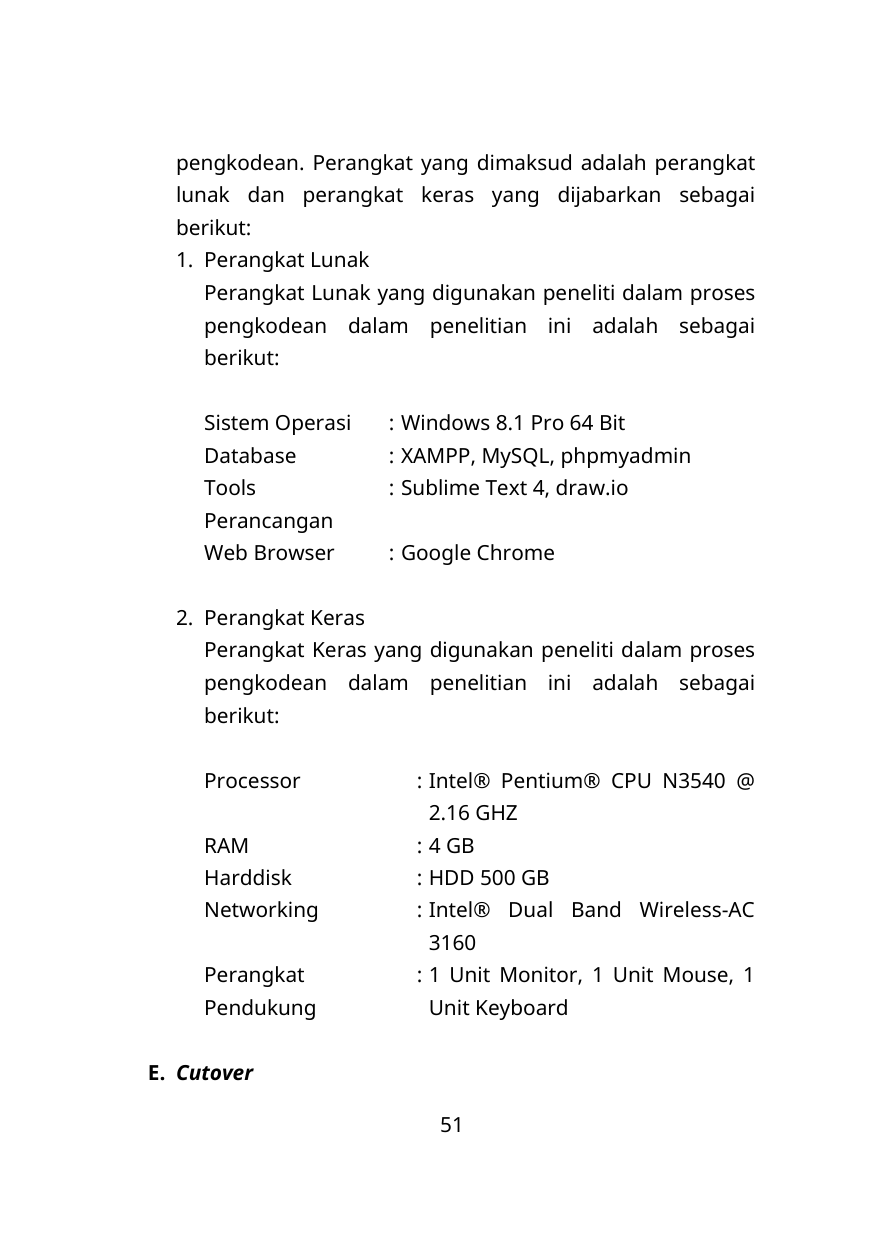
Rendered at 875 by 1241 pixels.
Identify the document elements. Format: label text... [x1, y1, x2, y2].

list Perangkat Keras yang digunakan peneliti dalam proses pengkodean dalam penelitian ini adalah sebagai berikut: [204, 636, 756, 729]
table_header Sistem Operasi [204, 409, 382, 441]
table_cell XAMPP, MySQL, phpmyadmin [401, 441, 755, 473]
table_cell Web Browser [204, 538, 382, 570]
table_header Intel® Pentium® CPU N3540 @ 2.16 GHZ [429, 766, 755, 831]
table_cell HDD 500 GB [429, 863, 755, 895]
table_cell : [382, 441, 401, 473]
table_header : [382, 409, 401, 441]
list Perangkat Lunak yang digunakan peneliti dalam proses pengkodean dalam penelitian ini adalah sebagai berikut: [204, 278, 756, 372]
table_header Windows 8.1 Pro 64 Bit [401, 409, 755, 441]
table_cell 4 GB [429, 831, 755, 863]
table_cell : [382, 473, 401, 538]
table_cell Tools Perancangan [204, 473, 382, 538]
table_cell : [410, 863, 428, 895]
table_cell Database [204, 441, 382, 473]
table_cell 1 Unit Monitor, 1 Unit Mouse, 1 Unit Keyboard [429, 960, 755, 1025]
table_cell : [410, 960, 428, 1025]
table_header Processor [204, 766, 410, 831]
table_cell : [410, 831, 428, 863]
table_cell : [382, 538, 401, 570]
table_cell Perangkat Pendukung [204, 960, 410, 1025]
table_cell Google Chrome [401, 538, 755, 570]
table_cell : [410, 895, 428, 960]
table_cell Harddisk [204, 863, 410, 895]
table_cell Intel® Dual Band Wireless-AC 3160 [429, 895, 755, 960]
list Perangkat Lunak [176, 246, 756, 274]
table_cell RAM [204, 831, 410, 863]
table_cell Sublime Text 4, draw.io [401, 473, 755, 538]
table_cell Networking [204, 895, 410, 960]
list Cutover [148, 1058, 756, 1086]
list Perangkat Keras [176, 603, 756, 631]
table_header : [410, 766, 428, 831]
